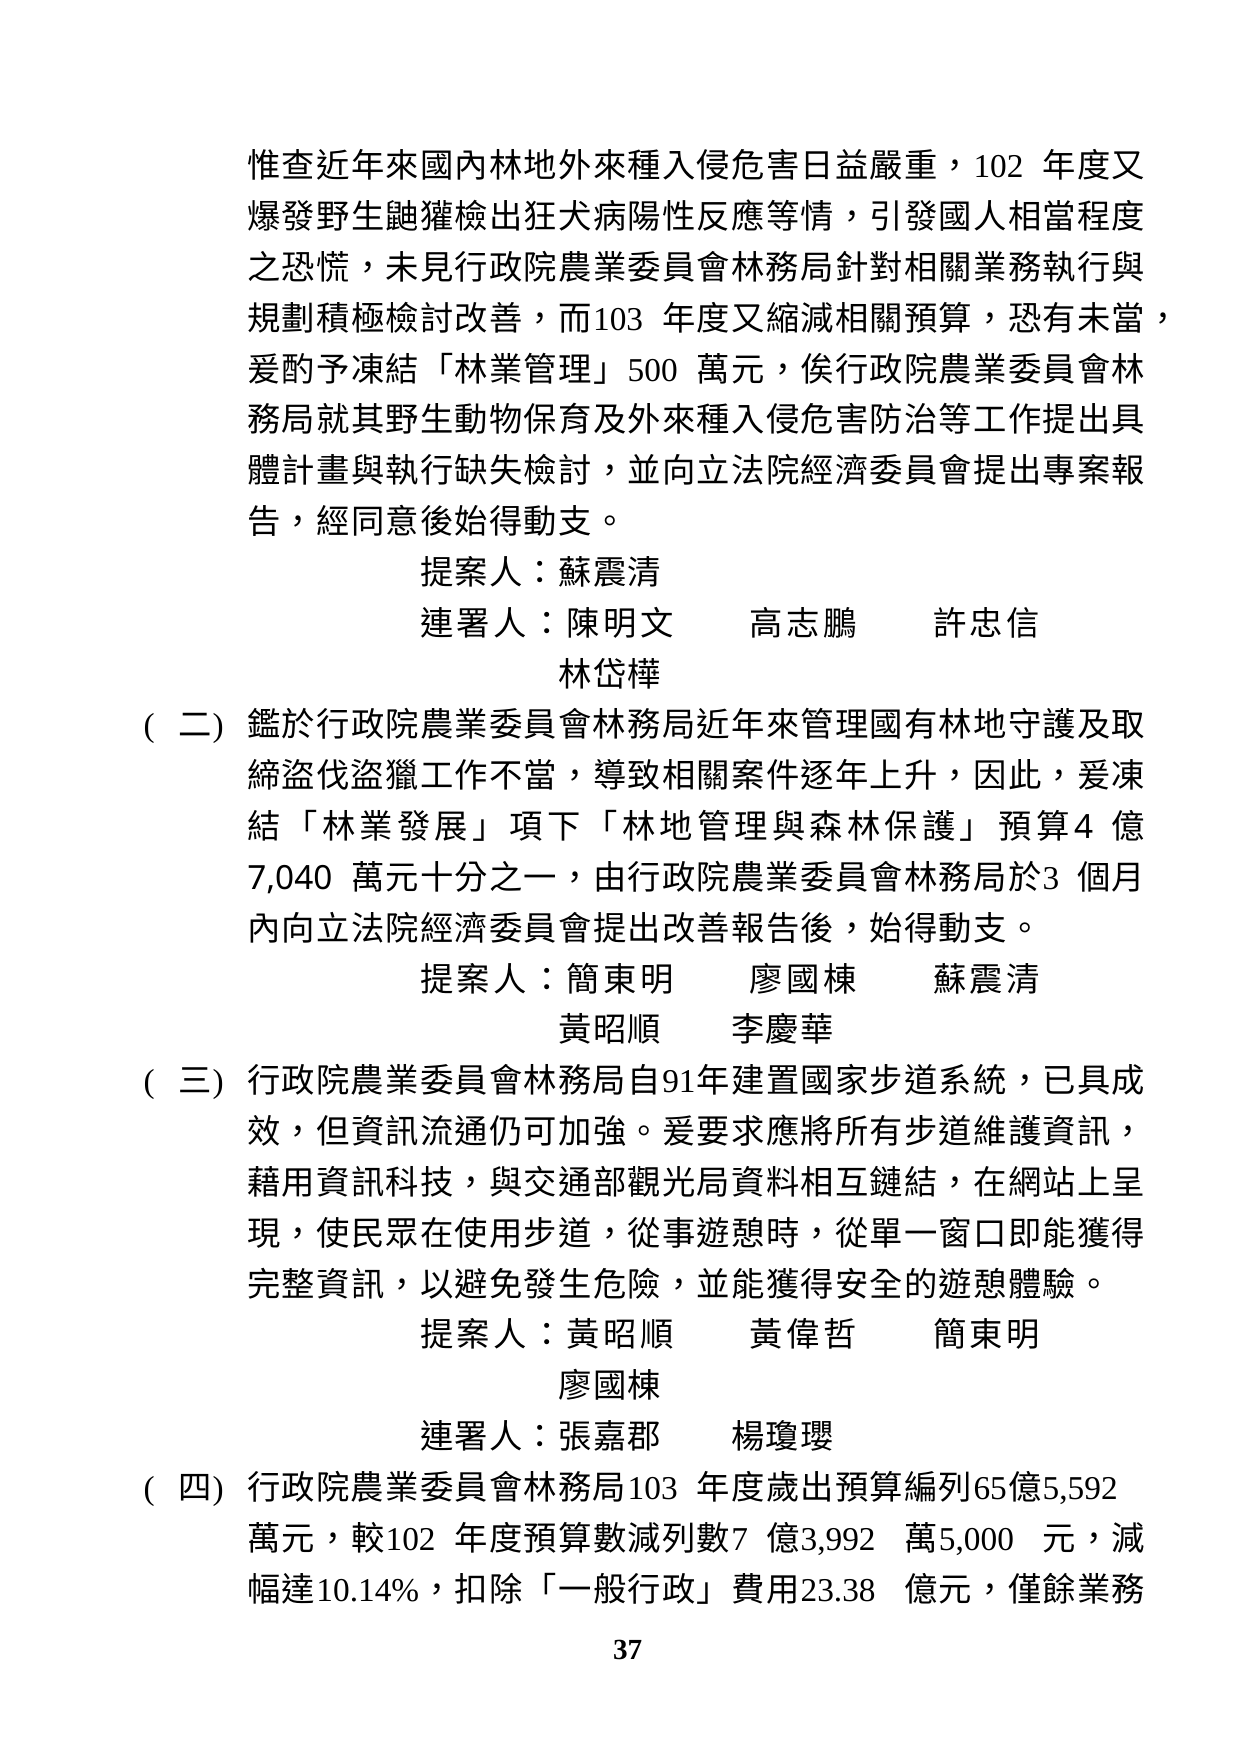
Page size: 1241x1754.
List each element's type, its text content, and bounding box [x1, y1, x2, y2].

text 提案人：黃昭順 黃偉哲 簡東明 廖國棟 [386, 1307, 1042, 1409]
text (三)行政院農業委員會林務局自91年建置國家步道系統，已具成效，但資訊流通仍可加強。爰要求應將所有步道維護資訊，藉用資訊科技，與交通部觀光局資料相互鏈結，在網站上呈現，使民眾在使用步道，從事遊憩時，從單一窗口即能獲得完整資訊，以避免發生危險，並能獲得安全的遊憩體驗。 [143, 1053, 1146, 1307]
text 連署人：陳明文 高志鵬 許忠信 林岱樺 [386, 595, 1042, 697]
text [143, 138, 1146, 544]
text 連署人：張嘉郡 楊瓊瓔 [386, 1409, 1042, 1459]
text (二)鑑於行政院農業委員會林務局近年來管理國有林地守護及取締盜伐盜獵工作不當，導致相關案件逐年上升，因此，爰凍結「林業發展」項下「林地管理與森林保護」預算4億7,040萬元十分之一，由行政院農業委員會林務局於3個月內向立法院經濟委員會提出改善報告後，始得動支。 [143, 697, 1146, 951]
text 提案人：簡東明 廖國棟 蘇震清 黃昭順 李慶華 [386, 951, 1042, 1053]
text 提案人：蘇震清 [386, 544, 1042, 595]
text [143, 1459, 1146, 1612]
